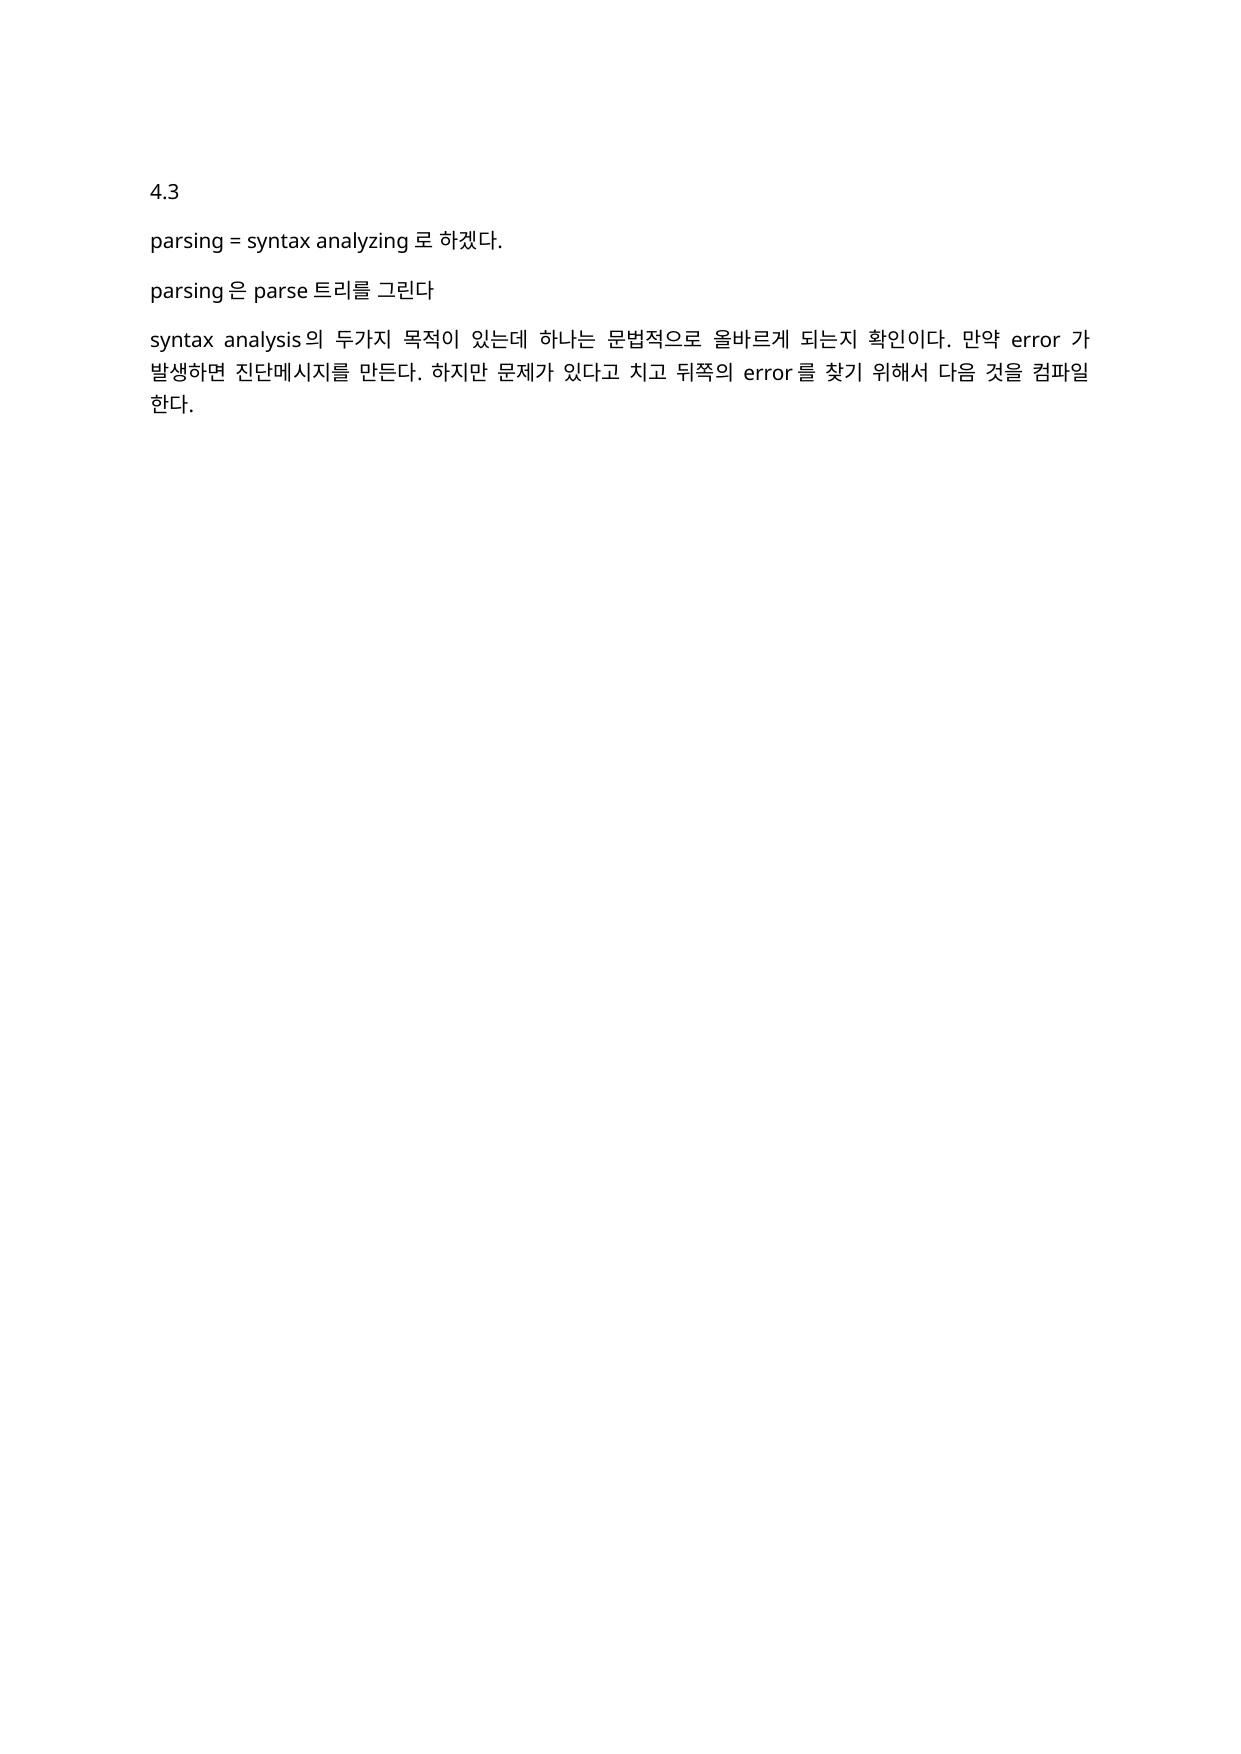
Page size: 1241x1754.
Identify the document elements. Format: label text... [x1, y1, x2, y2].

text parsing은 parse 트리를 그린다 [150, 274, 1090, 304]
text syntax analysis의 두가지 목적이 있는데 하나는 문법적으로 올바르게 되는지 확인이다. 만약 error 가 발생하면 진단메시지를 만든다. 하지만 문제가 있다고 치고 뒤쪽의 error를 찾기 위해서 다음 것을 컴파일 한다. [150, 323, 1090, 419]
text 4.3 [150, 177, 1090, 206]
text parsing = syntax analyzing 로 하겠다. [150, 224, 1090, 255]
